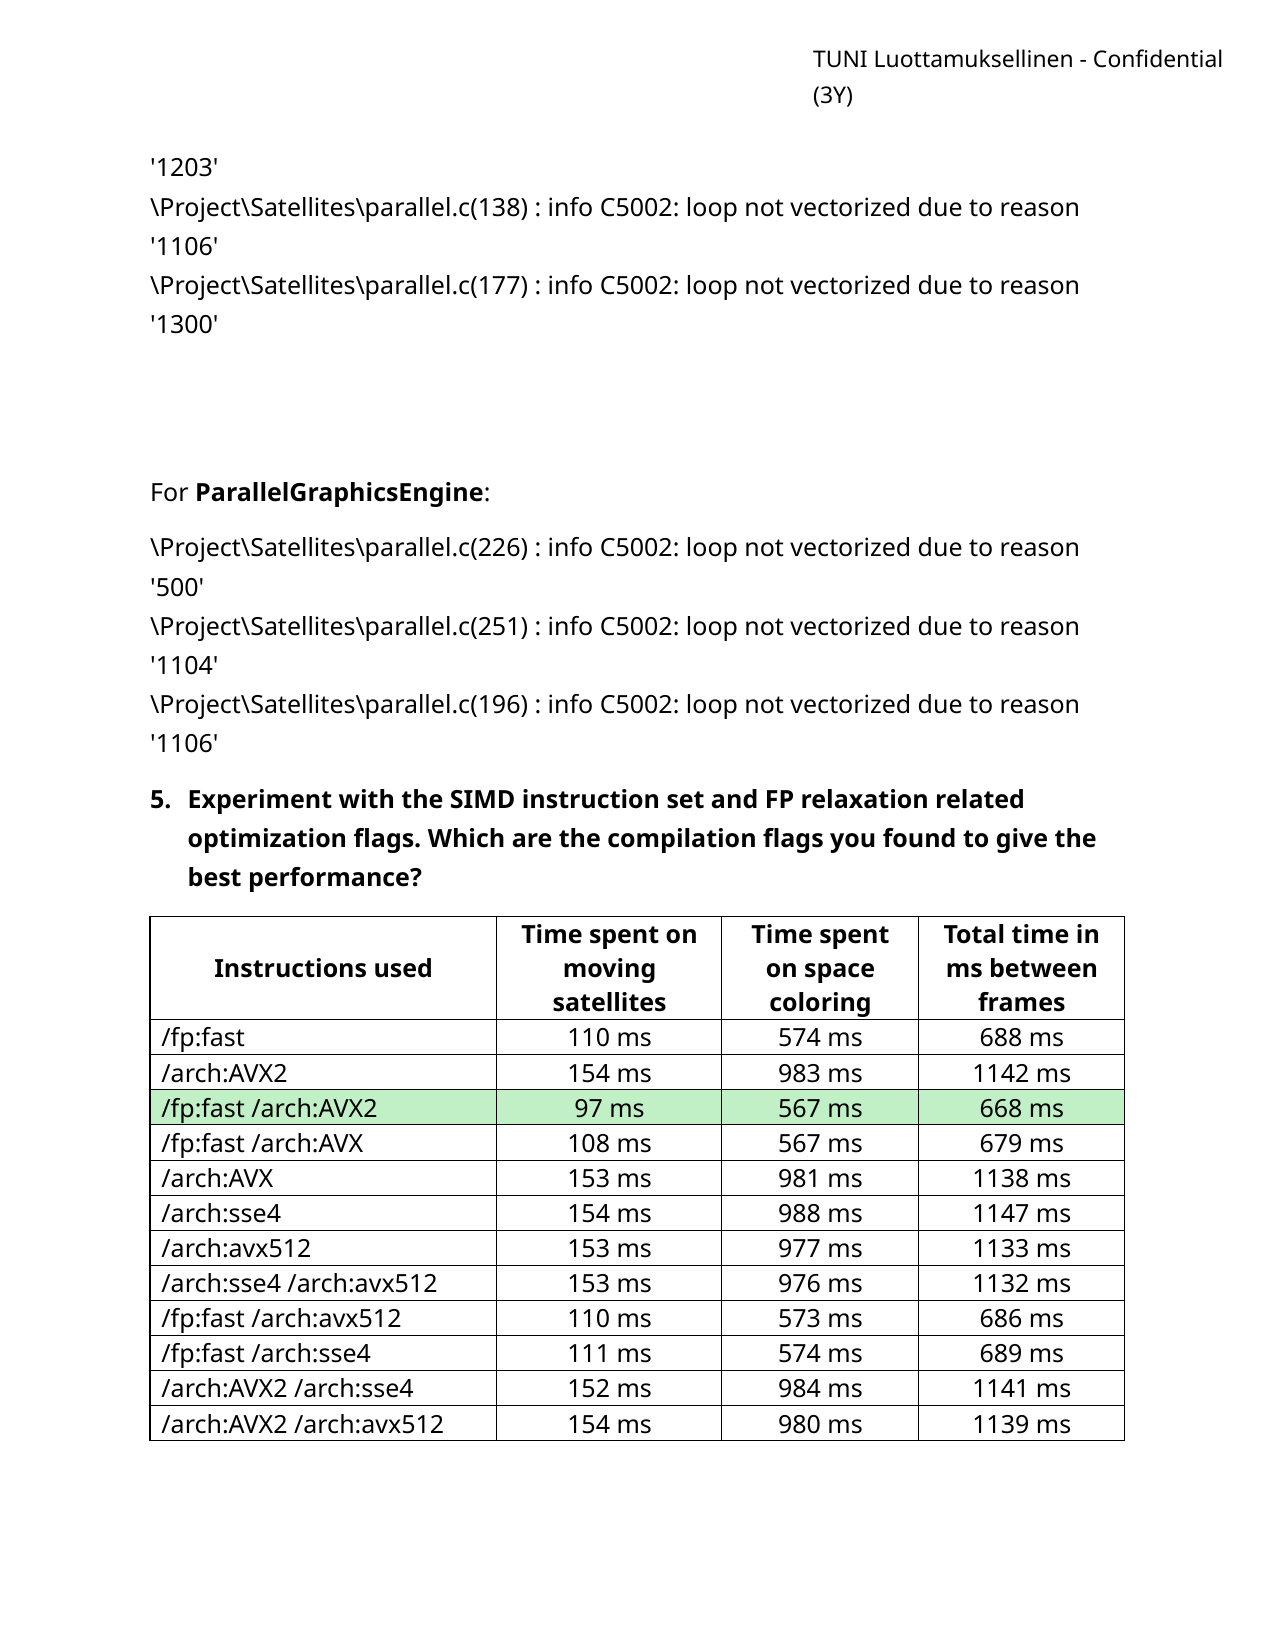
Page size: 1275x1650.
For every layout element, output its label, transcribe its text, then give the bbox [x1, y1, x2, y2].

table_cell /arch:sse4 /arch:avx512 [151, 1266, 496, 1300]
table_cell 988 ms [722, 1196, 918, 1230]
table_cell 108 ms [497, 1125, 721, 1159]
table_cell /arch:AVX2 [151, 1055, 496, 1089]
table_cell 976 ms [722, 1266, 918, 1300]
table_cell 153 ms [497, 1266, 721, 1300]
table_cell /arch:AVX2 /arch:sse4 [151, 1371, 496, 1405]
table_cell /fp:fast /arch:AVX2 [151, 1090, 496, 1124]
table_cell 154 ms [497, 1196, 721, 1230]
table_cell 983 ms [722, 1055, 918, 1089]
table_cell 1133 ms [919, 1231, 1124, 1265]
table_header Time spent on space coloring [722, 917, 918, 1019]
table_cell 567 ms [722, 1125, 918, 1159]
table_cell 1139 ms [919, 1406, 1124, 1440]
table_cell 111 ms [497, 1336, 721, 1370]
table_cell 984 ms [722, 1371, 918, 1405]
text For ParallelGraphicsEngine: [150, 474, 1125, 508]
list Experiment with the SIMD instruction set and FP relaxation related optimization flags. Which are the compilation flags you found to give the best performance? [150, 782, 1125, 894]
table_cell 980 ms [722, 1406, 918, 1440]
table_cell 1147 ms [919, 1196, 1124, 1230]
table_cell 689 ms [919, 1336, 1124, 1370]
table_cell 110 ms [497, 1020, 721, 1054]
table_cell 679 ms [919, 1125, 1124, 1159]
table_cell 574 ms [722, 1336, 918, 1370]
table_cell 110 ms [497, 1301, 721, 1335]
table_cell 567 ms [722, 1090, 918, 1124]
table_header Total time in ms between frames [919, 917, 1124, 1019]
table_cell 152 ms [497, 1371, 721, 1405]
table_cell 1142 ms [919, 1055, 1124, 1089]
text \Project\Satellites\parallel.c(226) : info C5002: loop not vectorized due to reason '500' \Project\Satellites\parallel.c(251) : info C5002: loop not vectorized due to reason '1104' \Project\Satellites\parallel.c(196) : info C5002: loop not vectorized due to reason '1106' [150, 530, 1125, 760]
table_cell /fp:fast [151, 1020, 496, 1054]
table_cell /fp:fast /arch:avx512 [151, 1301, 496, 1335]
table_cell 1141 ms [919, 1371, 1124, 1405]
table_cell 573 ms [722, 1301, 918, 1335]
table_header Instructions used [151, 917, 496, 1019]
table_cell 668 ms [919, 1090, 1124, 1124]
table_header Time spent on moving satellites [497, 917, 721, 1019]
table_cell /arch:AVX [151, 1161, 496, 1194]
table_cell 153 ms [497, 1231, 721, 1265]
table_cell /arch:AVX2 /arch:avx512 [151, 1406, 496, 1440]
table_cell /arch:avx512 [151, 1231, 496, 1265]
table_cell 686 ms [919, 1301, 1124, 1335]
table_cell 97 ms [497, 1090, 721, 1124]
table_cell /fp:fast /arch:AVX [151, 1125, 496, 1159]
table_cell 981 ms [722, 1161, 918, 1194]
table_cell 153 ms [497, 1161, 721, 1194]
table_cell 154 ms [497, 1055, 721, 1089]
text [150, 150, 1125, 341]
table_cell 1132 ms [919, 1266, 1124, 1300]
table_cell /fp:fast /arch:sse4 [151, 1336, 496, 1370]
table_cell 1138 ms [919, 1161, 1124, 1194]
table_cell 688 ms [919, 1020, 1124, 1054]
table_cell 574 ms [722, 1020, 918, 1054]
table_cell /arch:sse4 [151, 1196, 496, 1230]
table_cell 977 ms [722, 1231, 918, 1265]
table_cell 154 ms [497, 1406, 721, 1440]
